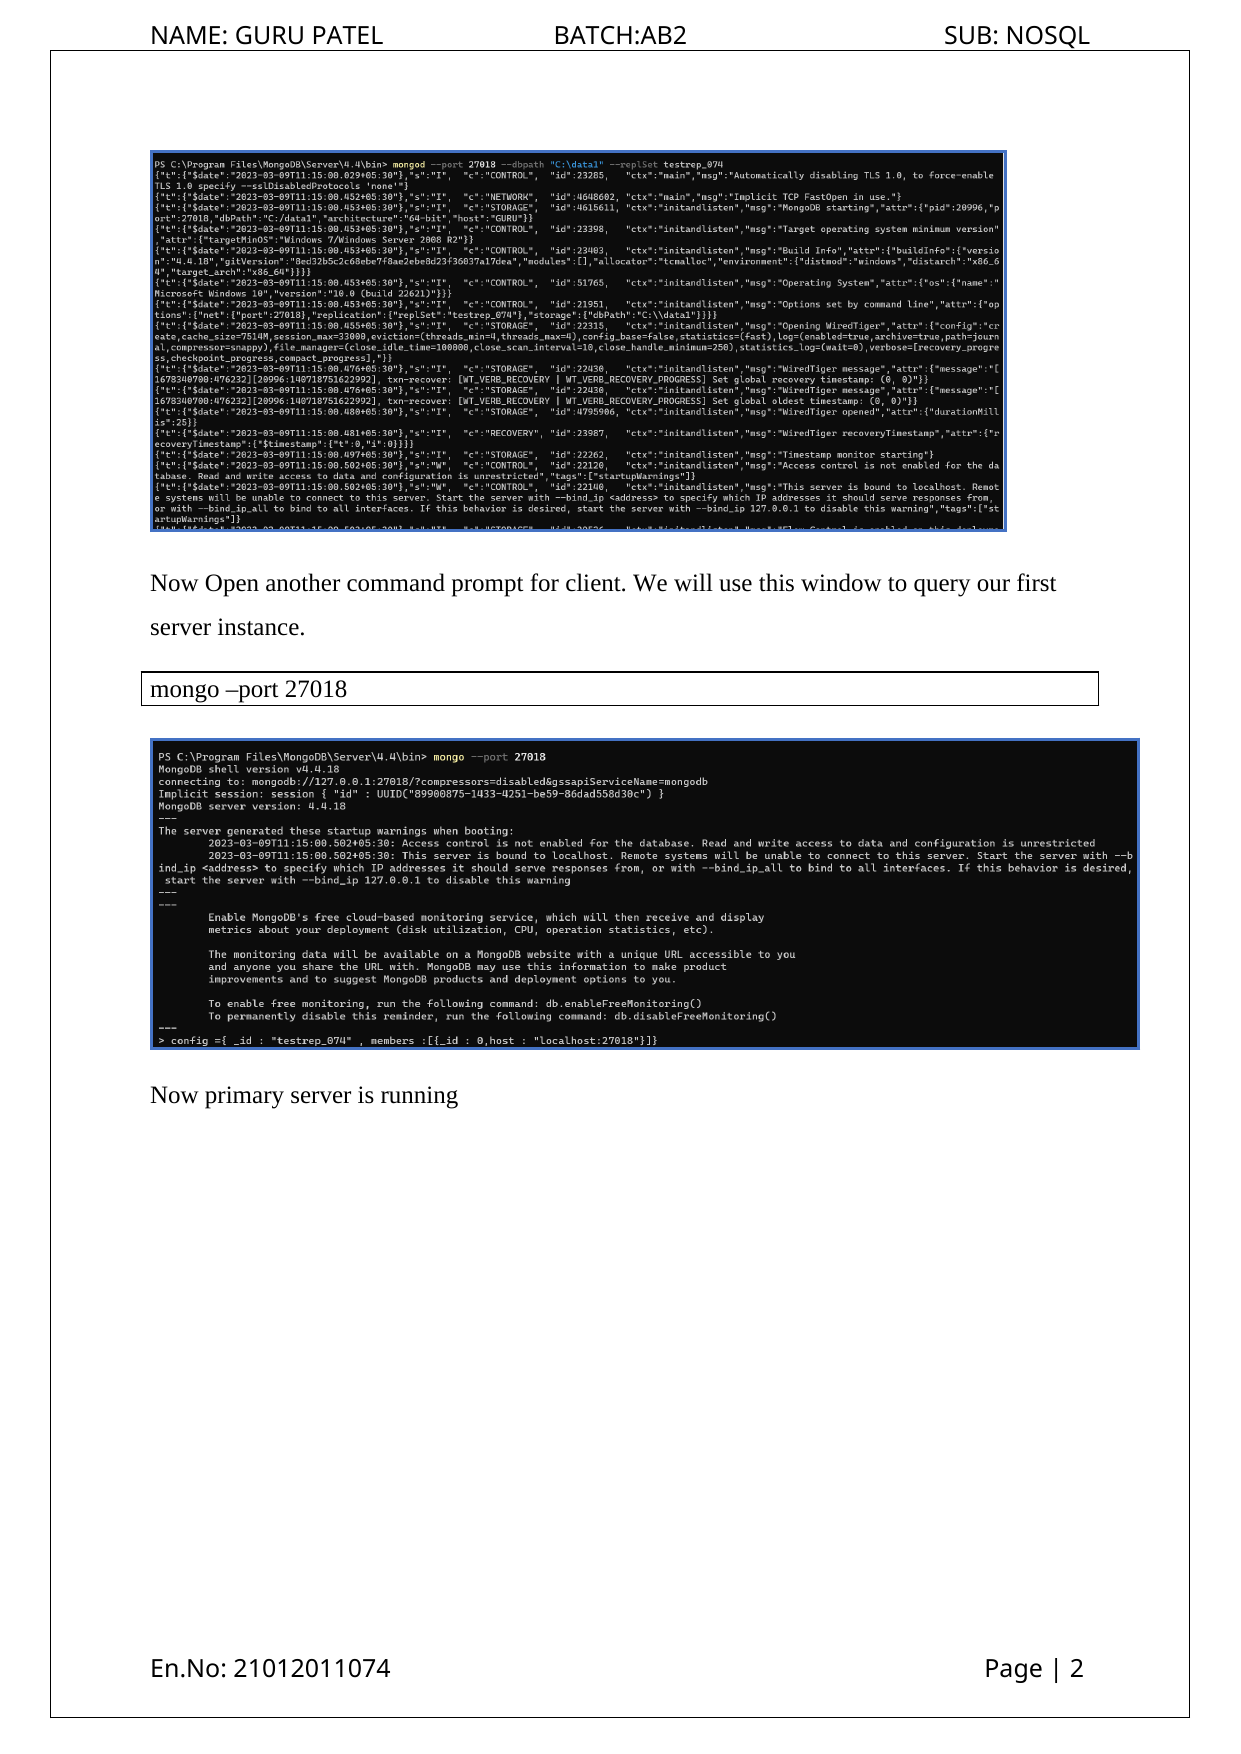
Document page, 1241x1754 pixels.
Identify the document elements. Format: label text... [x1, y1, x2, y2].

text Now primary server is running [150, 1081, 1090, 1109]
picture [153, 153, 1003, 528]
text Now Open another command prompt for client. We will use this window to query our first server instance. [150, 568, 1090, 640]
picture [153, 741, 1137, 1047]
text mongo –port 27018 [142, 673, 1098, 705]
